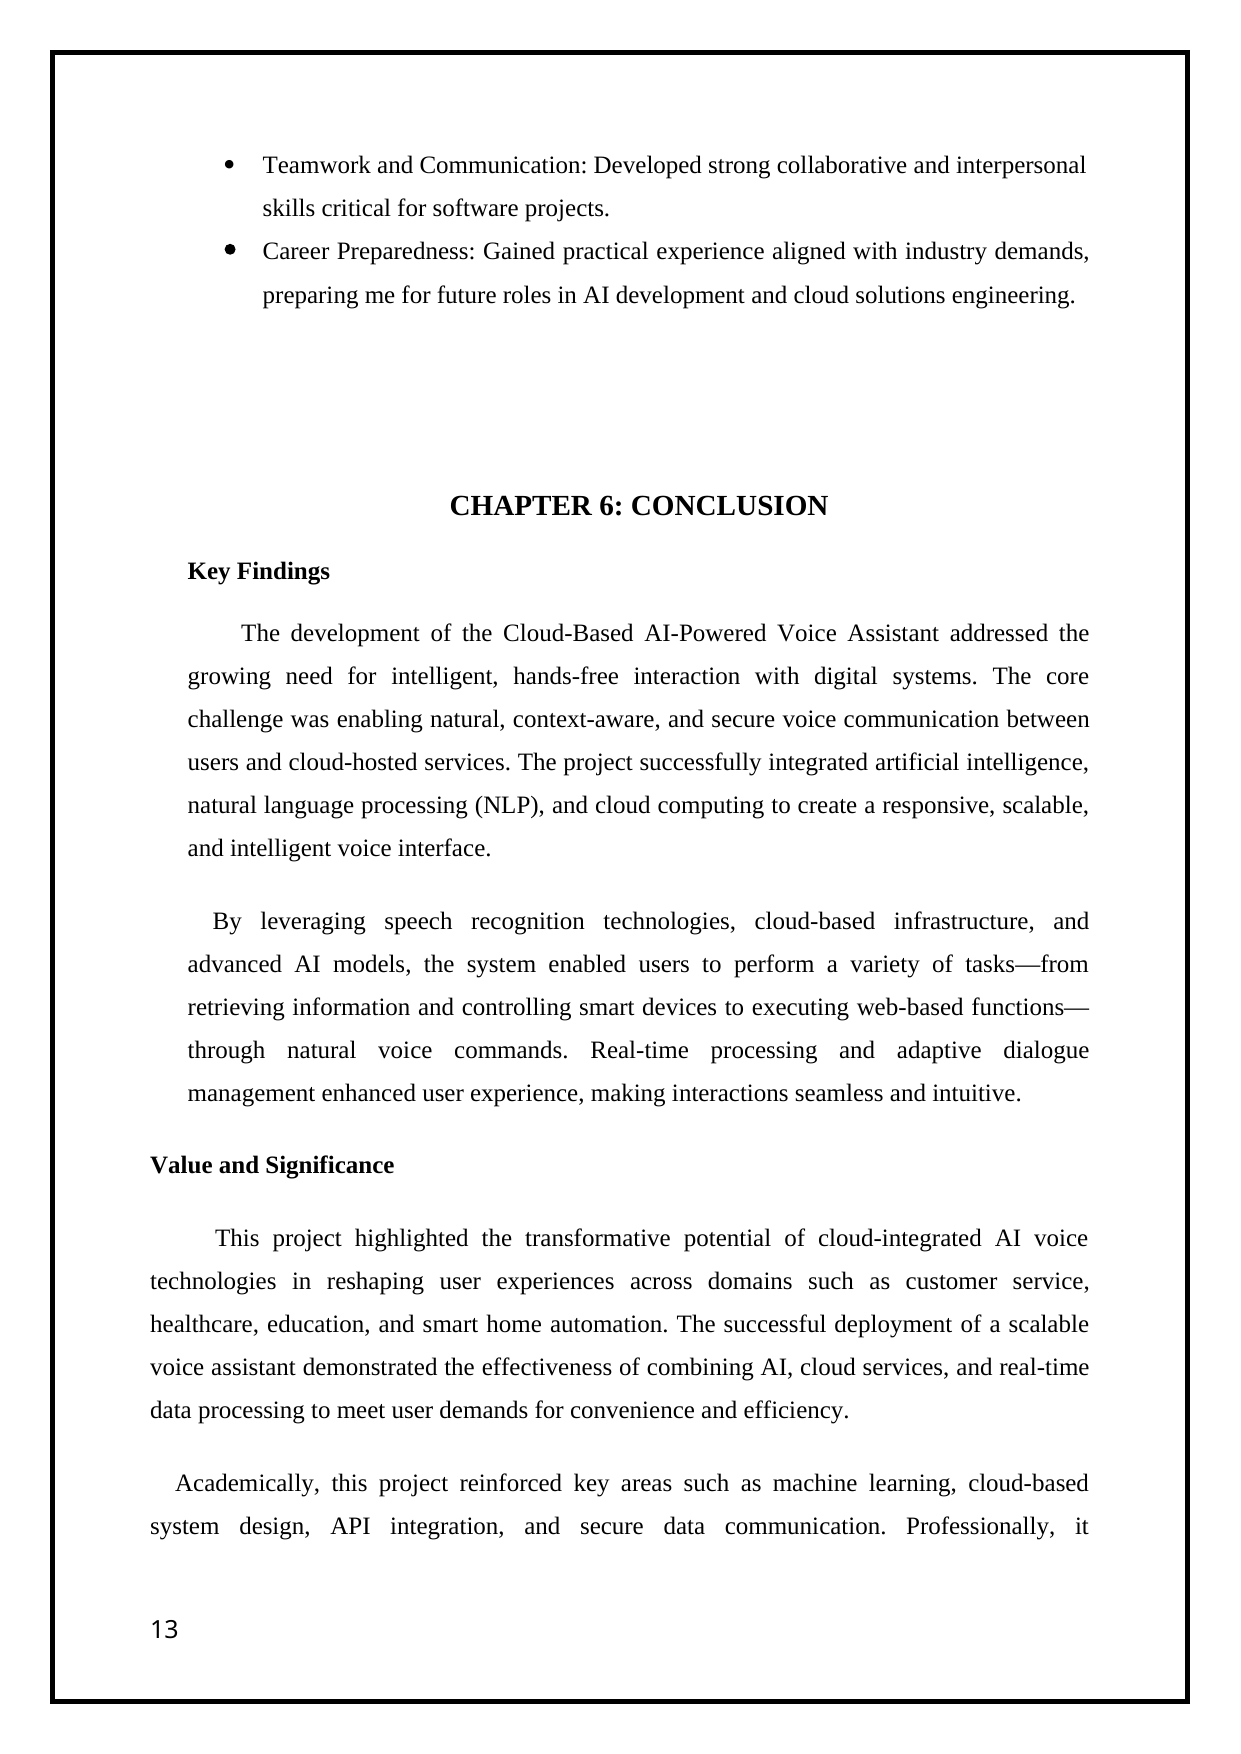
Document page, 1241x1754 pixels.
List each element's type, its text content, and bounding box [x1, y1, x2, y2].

list Teamwork and Communication: Developed strong collaborative and interpersonal skills critical for software projects. [225, 150, 1090, 222]
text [150, 1468, 1090, 1539]
text This project highlighted the transformative potential of cloud-integrated AI voice technologies in reshaping user experiences across domains such as customer service, healthcare, education, and smart home automation. The successful deployment of a scalable voice assistant demonstrated the effectiveness of combining AI, cloud services, and real-time data processing to meet user demands for convenience and efficiency. [150, 1223, 1090, 1424]
list Career Preparedness: Gained practical experience aligned with industry demands, preparing me for future roles in AI development and cloud solutions engineering. [225, 236, 1090, 309]
text CHAPTER 6: CONCLUSION [187, 488, 1090, 522]
text By leveraging speech recognition technologies, cloud-based infrastructure, and advanced AI models, the system enabled users to perform a variety of tasks—from retrieving information and controlling smart devices to executing web-based functions—through natural voice commands. Real-time processing and adaptive dialogue management enhanced user experience, making interactions seamless and intuitive. [187, 906, 1090, 1107]
text The development of the Cloud-Based AI-Powered Voice Assistant addressed the growing need for intelligent, hands-free interaction with digital systems. The core challenge was enabling natural, context-aware, and secure voice communication between users and cloud-hosted services. The project successfully integrated artificial intelligence, natural language processing (NLP), and cloud computing to create a responsive, scalable, and intelligent voice interface. [187, 618, 1090, 862]
text Value and Significance [150, 1151, 1090, 1179]
text Key Findings [187, 556, 1090, 584]
